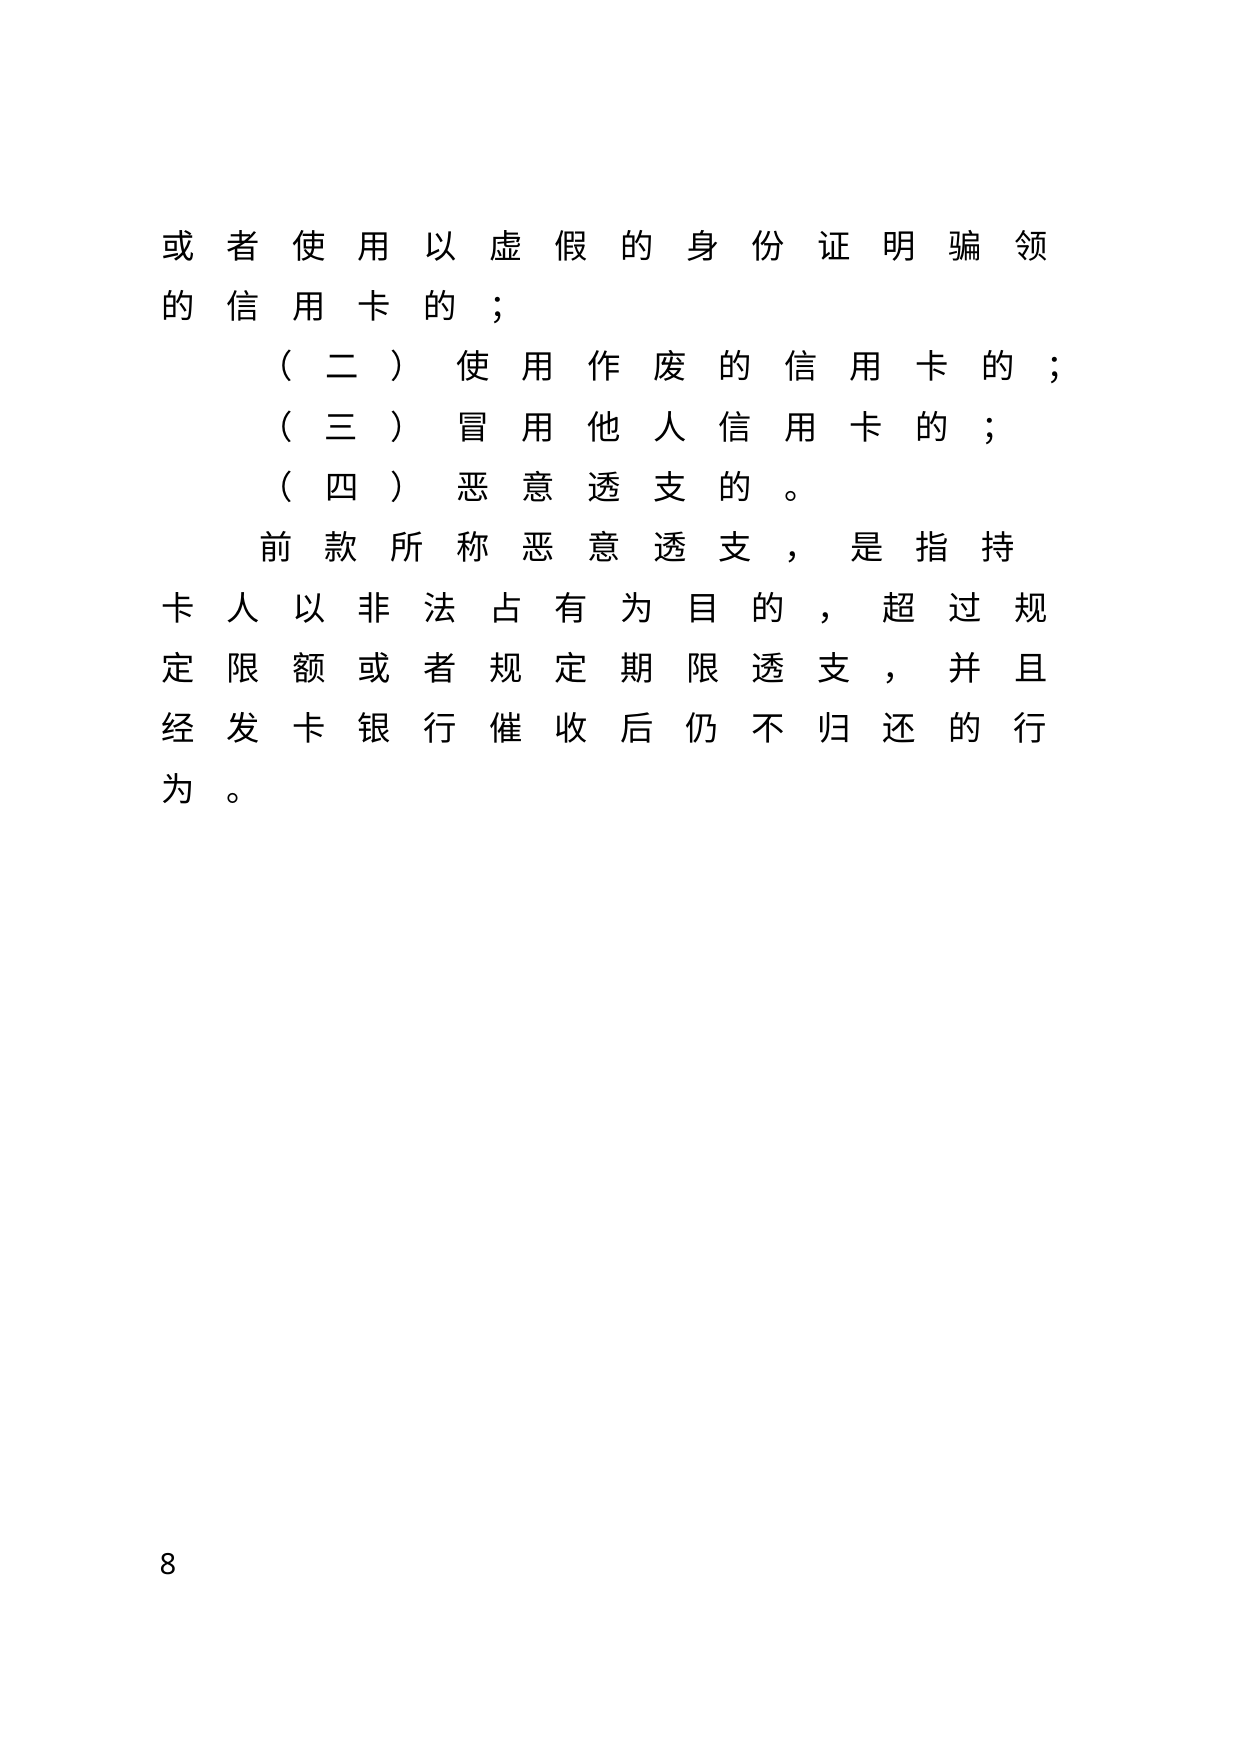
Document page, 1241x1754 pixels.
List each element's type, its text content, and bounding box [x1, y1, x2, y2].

text （二）使用作废的信用卡的； [161, 334, 1079, 394]
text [161, 213, 1079, 334]
text （三）冒用他人信用卡的； [161, 394, 1079, 455]
text 前款所称恶意透支，是指持卡人以非法占有为目的，超过规定限额或者规定期限透支，并且经发卡银行催收后仍不归还的行为。 [161, 515, 1079, 817]
text （四）恶意透支的。 [161, 455, 1079, 515]
